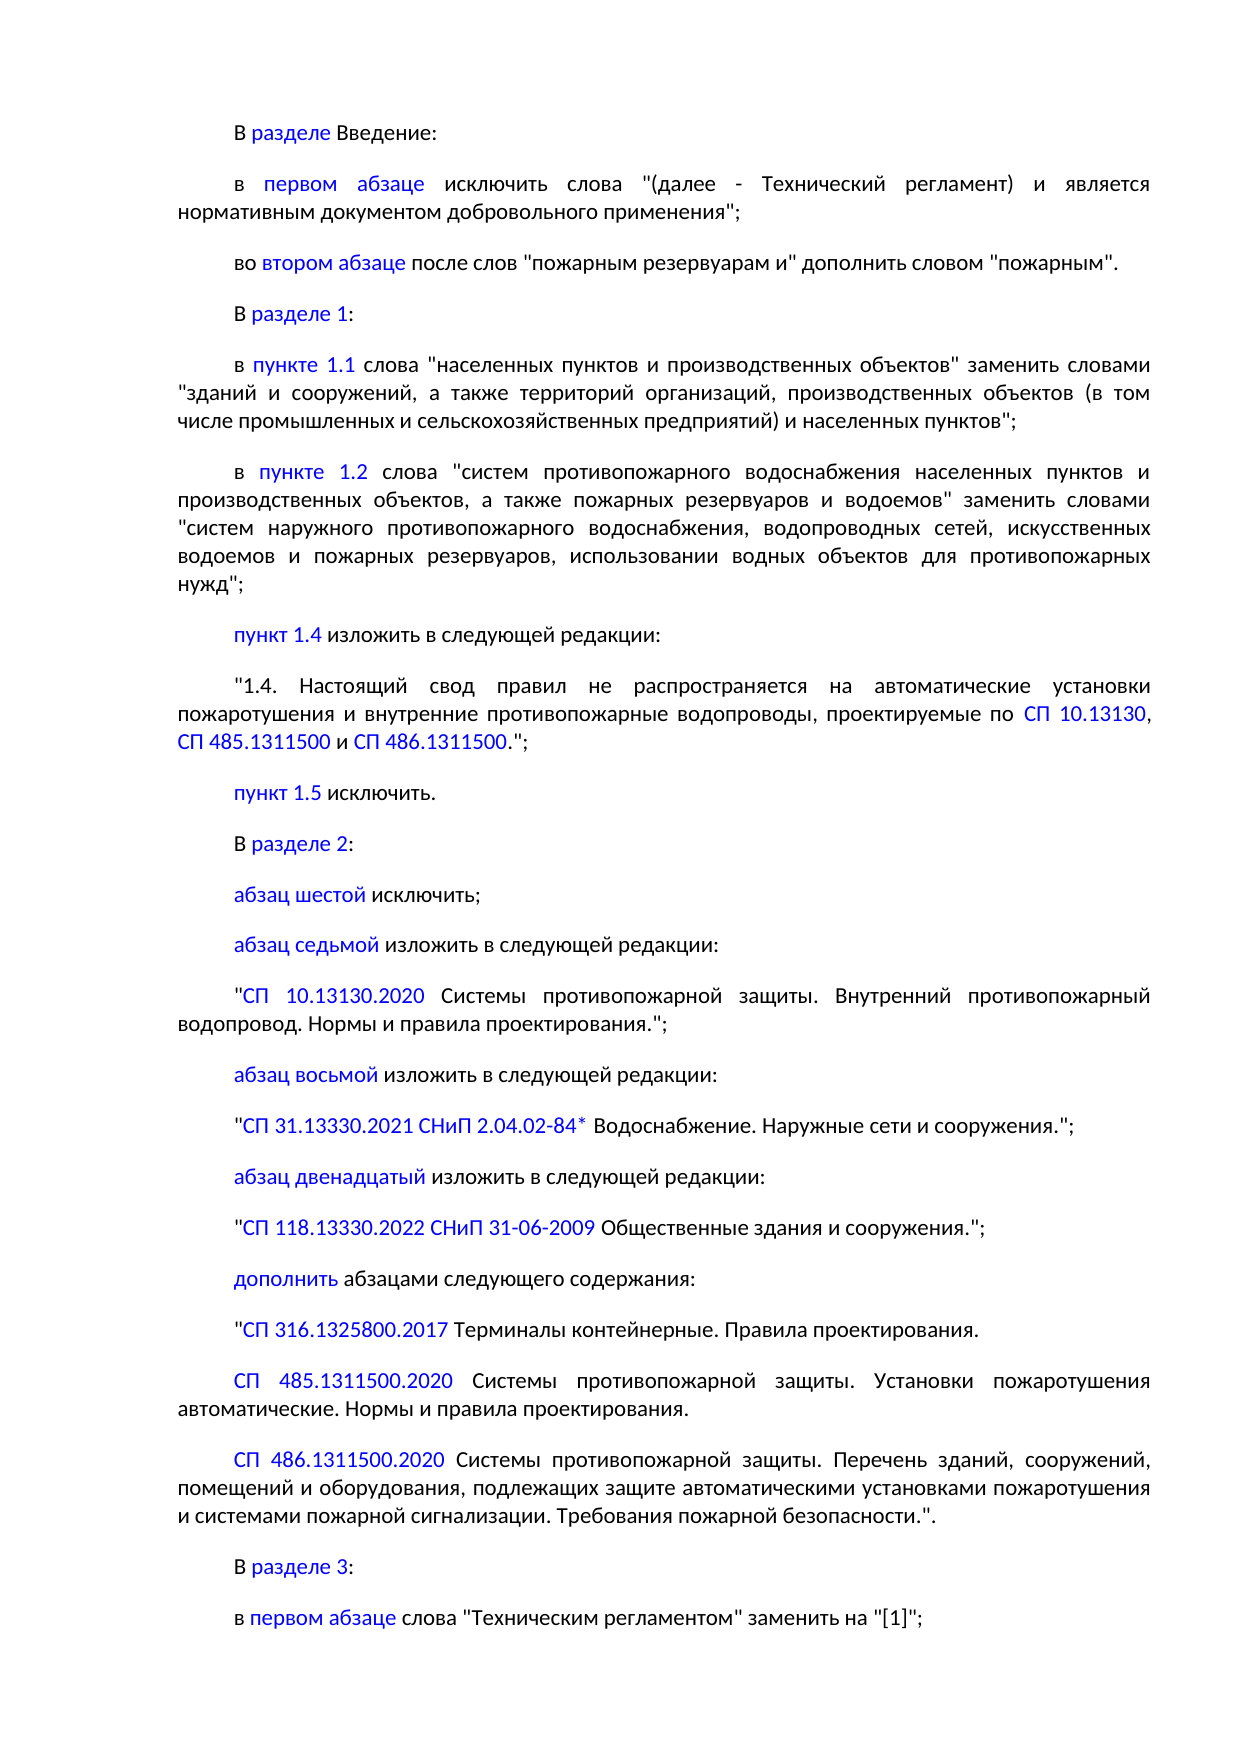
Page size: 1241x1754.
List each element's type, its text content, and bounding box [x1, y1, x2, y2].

text СП 485.1311500.2020 Системы противопожарной защиты. Установки пожаротушения автоматические. Нормы и правила проектирования. [177, 1366, 1152, 1422]
text в пункте 1.2 слова "систем противопожарного водоснабжения населенных пунктов и производственных объектов, а также пожарных резервуаров и водоемов" заменить словами "систем наружного противопожарного водоснабжения, водопроводных сетей, искусственных водоемов и пожарных резервуаров, использовании водных объектов для противопожарных нужд"; [177, 457, 1152, 597]
text абзац восьмой изложить в следующей редакции: [177, 1061, 1152, 1088]
text "СП 10.13130.2020 Системы противопожарной защиты. Внутренний противопожарный водопровод. Нормы и правила проектирования."; [177, 982, 1152, 1038]
text в первом абзаце слова "Техническим регламентом" заменить на "[1]"; [177, 1603, 1152, 1631]
text дополнить абзацами следующего содержания: [177, 1264, 1152, 1292]
text в первом абзаце исключить слова "(далее - Технический регламент) и является нормативным документом добровольного применения"; [177, 169, 1152, 225]
text "СП 316.1325800.2017 Терминалы контейнерные. Правила проектирования. [177, 1315, 1152, 1343]
text пункт 1.4 изложить в следующей редакции: [177, 620, 1152, 648]
text В разделе 2: [177, 829, 1152, 857]
text "1.4. Настоящий свод правил не распространяется на автоматические установки пожаротушения и внутренние противопожарные водопроводы, проектируемые по СП 10.13130, СП 485.1311500 и СП 486.1311500."; [177, 671, 1152, 755]
text пункт 1.5 исключить. [177, 778, 1152, 806]
text В разделе 1: [177, 299, 1152, 327]
text абзац шестой исключить; [177, 880, 1152, 908]
text В разделе 3: [177, 1552, 1152, 1580]
text абзац седьмой изложить в следующей редакции: [177, 931, 1152, 959]
text "СП 118.13330.2022 СНиП 31-06-2009 Общественные здания и сооружения."; [177, 1213, 1152, 1241]
text СП 486.1311500.2020 Системы противопожарной защиты. Перечень зданий, сооружений, помещений и оборудования, подлежащих защите автоматическими установками пожаротушения и системами пожарной сигнализации. Требования пожарной безопасности.". [177, 1445, 1152, 1529]
text абзац двенадцатый изложить в следующей редакции: [177, 1162, 1152, 1190]
text в пункте 1.1 слова "населенных пунктов и производственных объектов" заменить словами "зданий и сооружений, а также территорий организаций, производственных объектов (в том числе промышленных и сельскохозяйственных предприятий) и населенных пунктов"; [177, 350, 1152, 434]
text во втором абзаце после слов "пожарным резервуарам и" дополнить словом "пожарным". [177, 248, 1152, 276]
text "СП 31.13330.2021 СНиП 2.04.02-84* Водоснабжение. Наружные сети и сооружения."; [177, 1111, 1152, 1139]
text В разделе Введение: [177, 118, 1152, 146]
